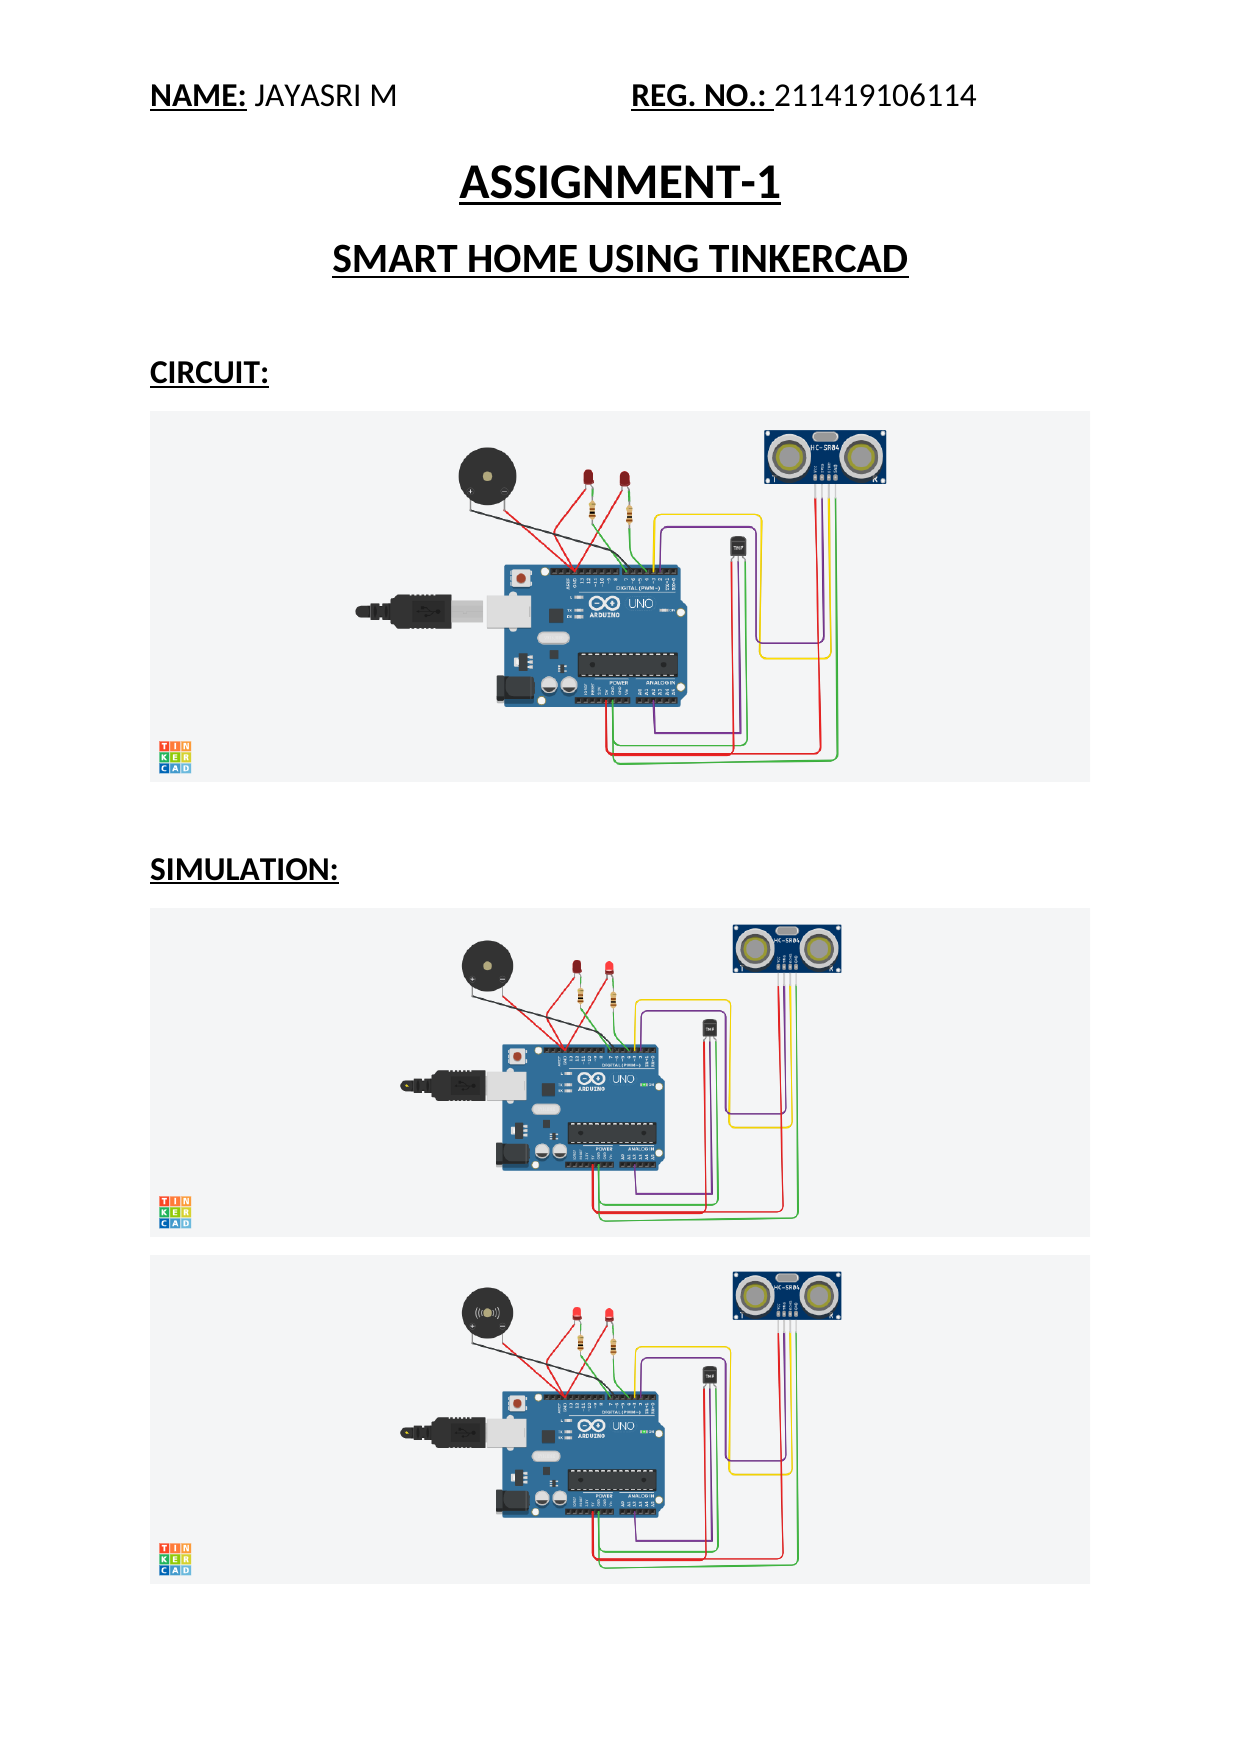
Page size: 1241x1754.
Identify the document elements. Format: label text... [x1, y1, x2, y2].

picture [150, 411, 1091, 782]
text SIMULATION: [150, 847, 1090, 888]
text SMART HOME USING TINKERCAD [150, 232, 1090, 283]
text CIRCUIT: [150, 351, 1090, 392]
picture [150, 1255, 1091, 1584]
text ASSIGNMENT-1 [150, 150, 1090, 211]
picture [150, 908, 1091, 1237]
